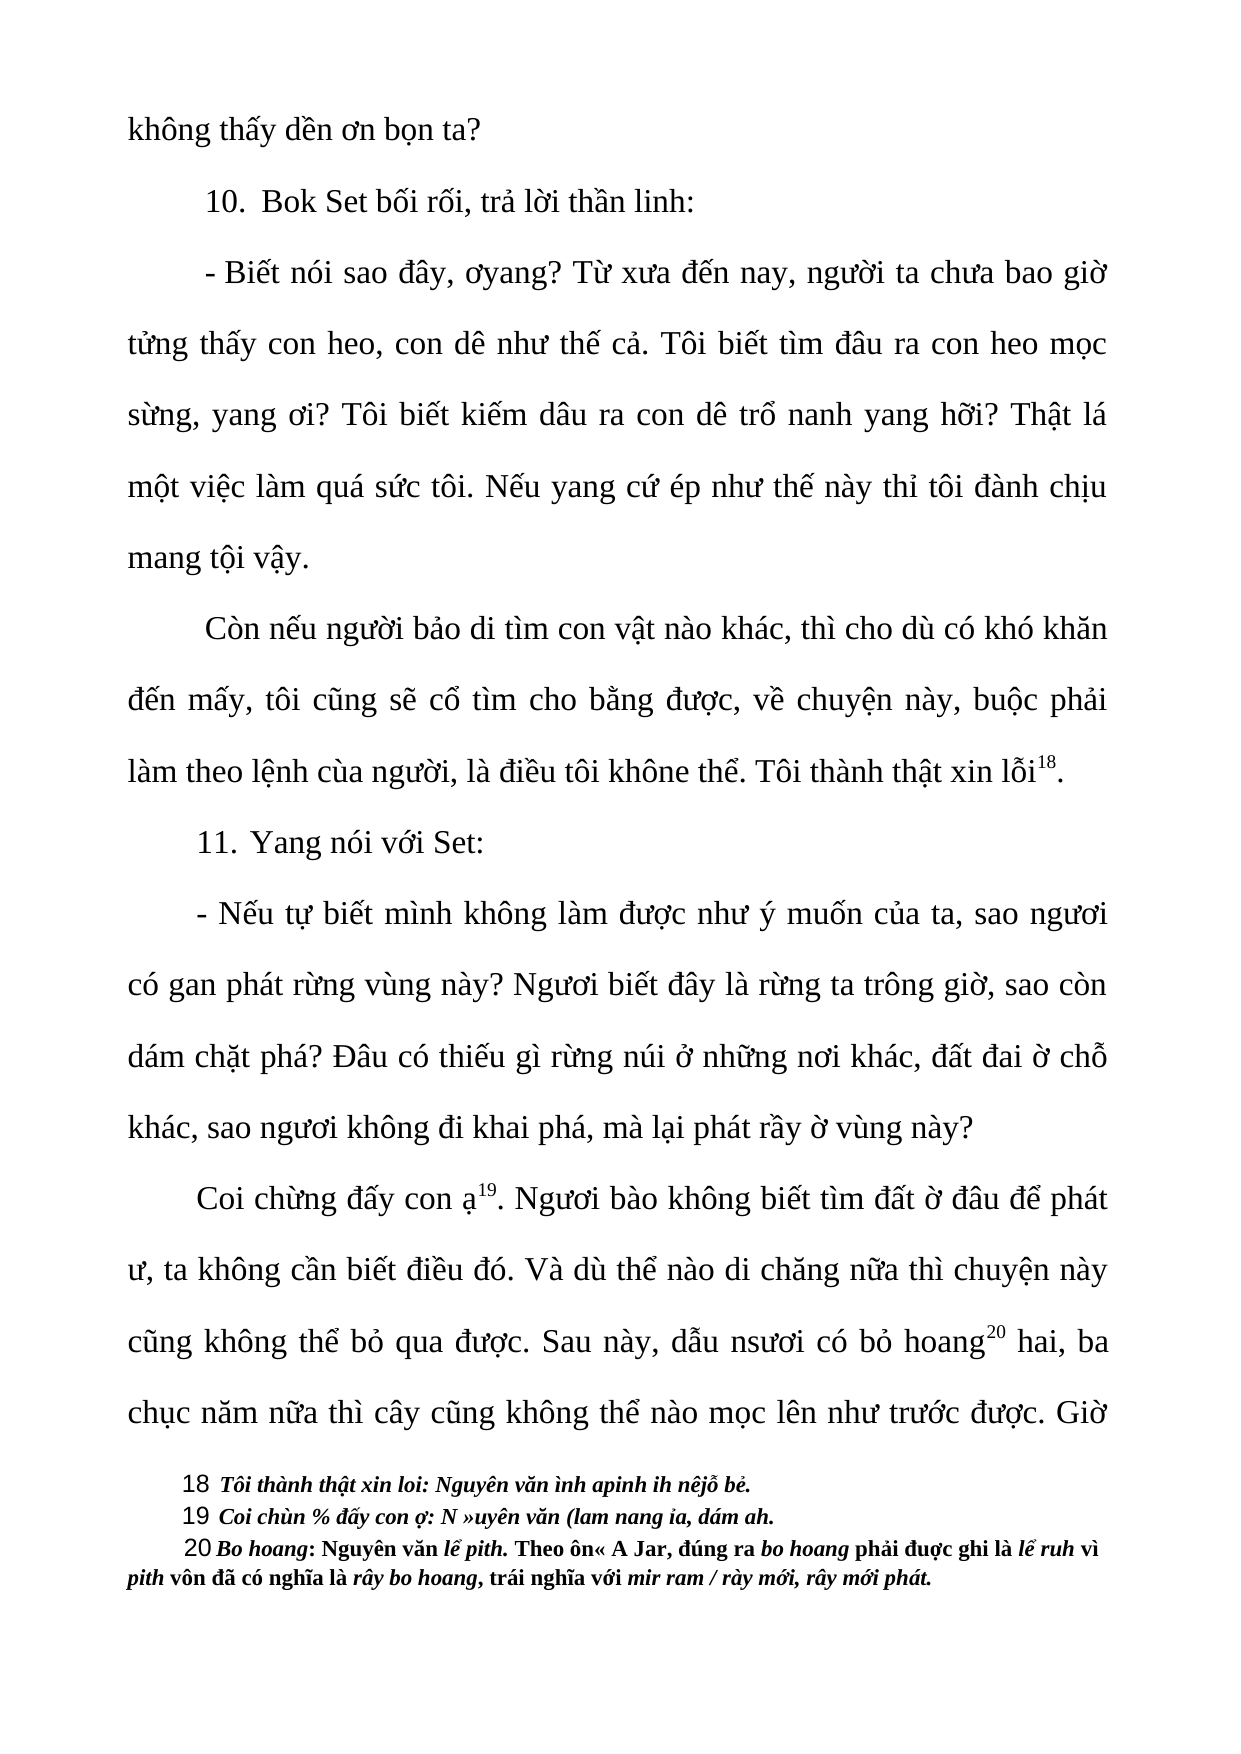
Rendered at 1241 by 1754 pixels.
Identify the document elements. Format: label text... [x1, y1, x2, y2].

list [127, 109, 1109, 148]
list Bok Set bối rối, trả lời thần linh: [127, 181, 1109, 219]
list Yang nói với Set: [127, 822, 1109, 860]
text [127, 1178, 1109, 1430]
text - Nếu tự biết mình không làm được như ý muốn của ta, sao ngươi có gan phát rừng vùng này? Ngươi biết đây là rừng ta trông giờ, sao còn dám chặt phá? Đâu có thiếu gì rừng núi ở những nơi khác, đất đai ờ chỗ khác, sao ngươi không đi khai phá, mà lại phát rầy ờ vùng này? [127, 893, 1109, 1145]
list Biết nói sao đây, ơyang? Từ xưa đến nay, người ta chưa bao giờ tửng thấy con heo, con dê như thế cả. Tôi biết tìm đâu ra con heo mọc sừng, yang ơi? Tôi biết kiếm dâu ra con dê trổ nanh yang hỡi? Thật lá một việc làm quá sức tôi. Nếu yang cứ ép như thế này thỉ tôi đành chịu mang tội vậy. [127, 252, 1109, 575]
text Còn nếu người bảo di tìm con vật nào khác, thì cho dù có khó khăn đến mấy, tôi cũng sẽ cổ tìm cho bằng được, về chuyện này, buộc phải làm theo lệnh cùa người, là điều tôi khône thể. Tôi thành thật xin lỗi. [127, 608, 1109, 789]
